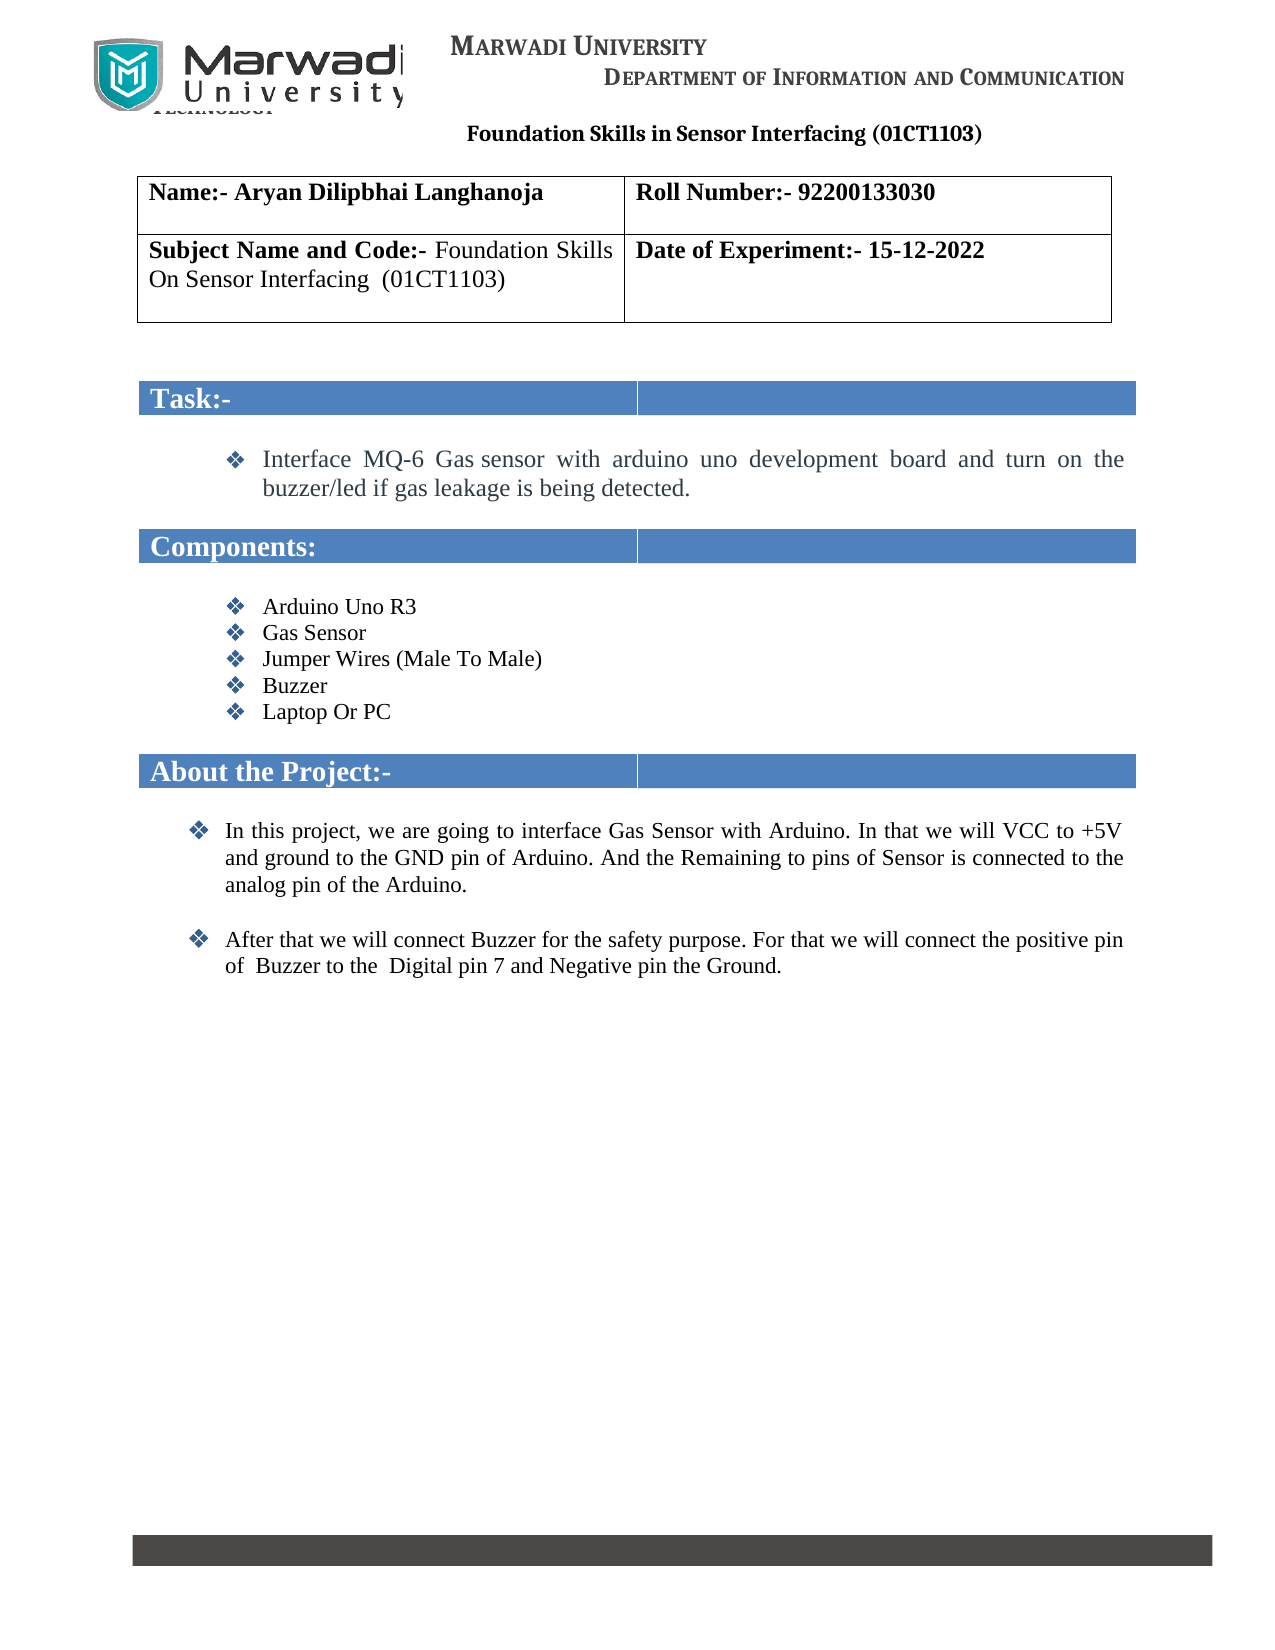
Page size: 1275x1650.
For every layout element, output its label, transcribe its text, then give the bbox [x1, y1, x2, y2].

table_header Task:- [139, 381, 637, 415]
list Gas Sensor [225, 619, 1125, 645]
table_header About the Project:- [139, 754, 637, 788]
table_header [638, 529, 1136, 563]
table_header Roll Number:- 92200133030 [625, 177, 1111, 234]
picture [132, 1535, 1213, 1566]
list In this project, we are going to interface Gas Sensor with Arduino. In that we will VCC to +5V and ground to the GND pin of Arduino. And the Remaining to pins of Sensor is connected to the analog pin of the Arduino. [187, 818, 1125, 897]
table_header [638, 754, 1136, 788]
list Interface MQ-6 Gas sensor with arduino uno development board and turn on the buzzer/led if gas leakage is being detected. [225, 444, 1125, 502]
list Laptop Or PC [225, 698, 1125, 724]
table_header Components: [139, 529, 637, 563]
table_header [638, 381, 1136, 415]
table_cell Date of Experiment:- 15-12-2022 [625, 235, 1111, 322]
table_cell Subject Name and Code:- Foundation Skills On Sensor Interfacing (01CT1103) [138, 235, 624, 322]
list After that we will connect Buzzer for the safety purpose. For that we will connect the positive pin of Buzzer to the Digital pin 7 and Negative pin the Ground. [187, 926, 1125, 979]
list Arduino Uno R3 [225, 593, 1125, 619]
table_header Name:- Aryan Dilipbhai Langhanoja [138, 177, 624, 234]
list Buzzer [225, 672, 1125, 698]
picture [93, 38, 403, 111]
list Jumper Wires (Male To Male) [225, 645, 1125, 672]
